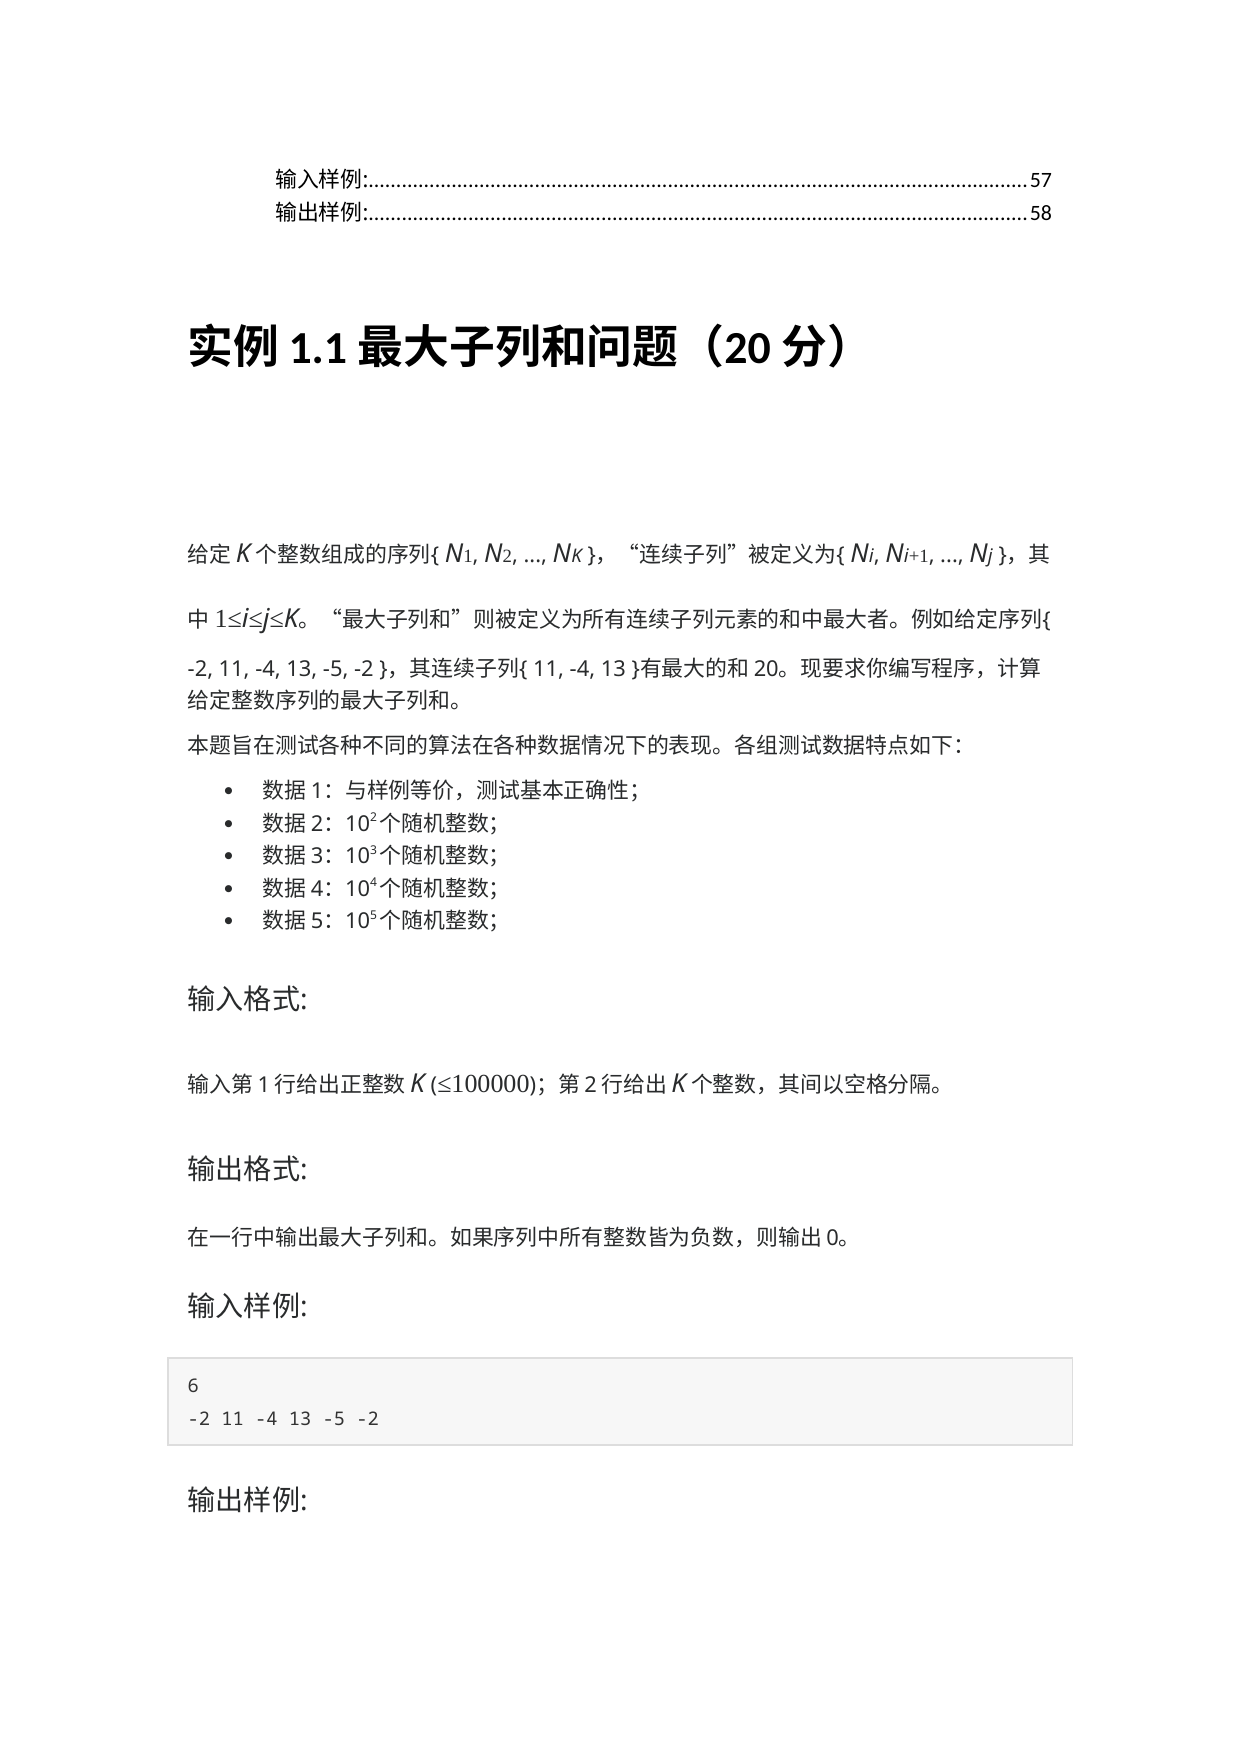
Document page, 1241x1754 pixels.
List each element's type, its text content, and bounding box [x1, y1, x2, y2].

text 在一行中输出最大子列和。如果序列中所有整数皆为负数，则输出0。 [187, 1219, 1053, 1252]
text -2 11 -4 13 -5 -2 [169, 1389, 1072, 1444]
list 数据5：105个随机整数； [225, 903, 1053, 935]
list 数据3：103个随机整数； [225, 838, 1053, 870]
list 数据1：与样例等价，测试基本正确性； [225, 773, 1053, 805]
text 6 [169, 1359, 1072, 1389]
list 数据2：102个随机整数； [225, 805, 1053, 838]
text 输入格式: [187, 964, 1053, 1029]
text 给定K个整数组成的序列{ N​1​​, N​2​​, ..., N​K​​ }，“连续子列”被定义为{ N​i​​, N​i+1​​, ..., N​j​​ }，其中 1≤i≤j≤K。“最大子列和”则被定义为所有连续子列元素的和中最大者。例如给定序列{ -2, 11, -4, 13, -5, -2 }，其连续子列{ 11, -4, 13 }有最大的和20。现要求你编写程序，计算给定整数序列的最大子列和。 [187, 520, 1053, 715]
subtitle 实例1.1 最大子列和问题（20 分） [187, 295, 1053, 392]
text 输出格式: [187, 1134, 1053, 1199]
list 数据4：104个随机整数； [225, 870, 1053, 903]
text 本题旨在测试各种不同的算法在各种数据情况下的表现。各组测试数据特点如下： [187, 728, 1053, 760]
text 输入第1行给出正整数K (≤100000)；第2行给出K个整数，其间以空格分隔。 [187, 1049, 1053, 1114]
text 输出样例: [187, 1466, 1053, 1531]
text 输入样例: [187, 1272, 1053, 1337]
